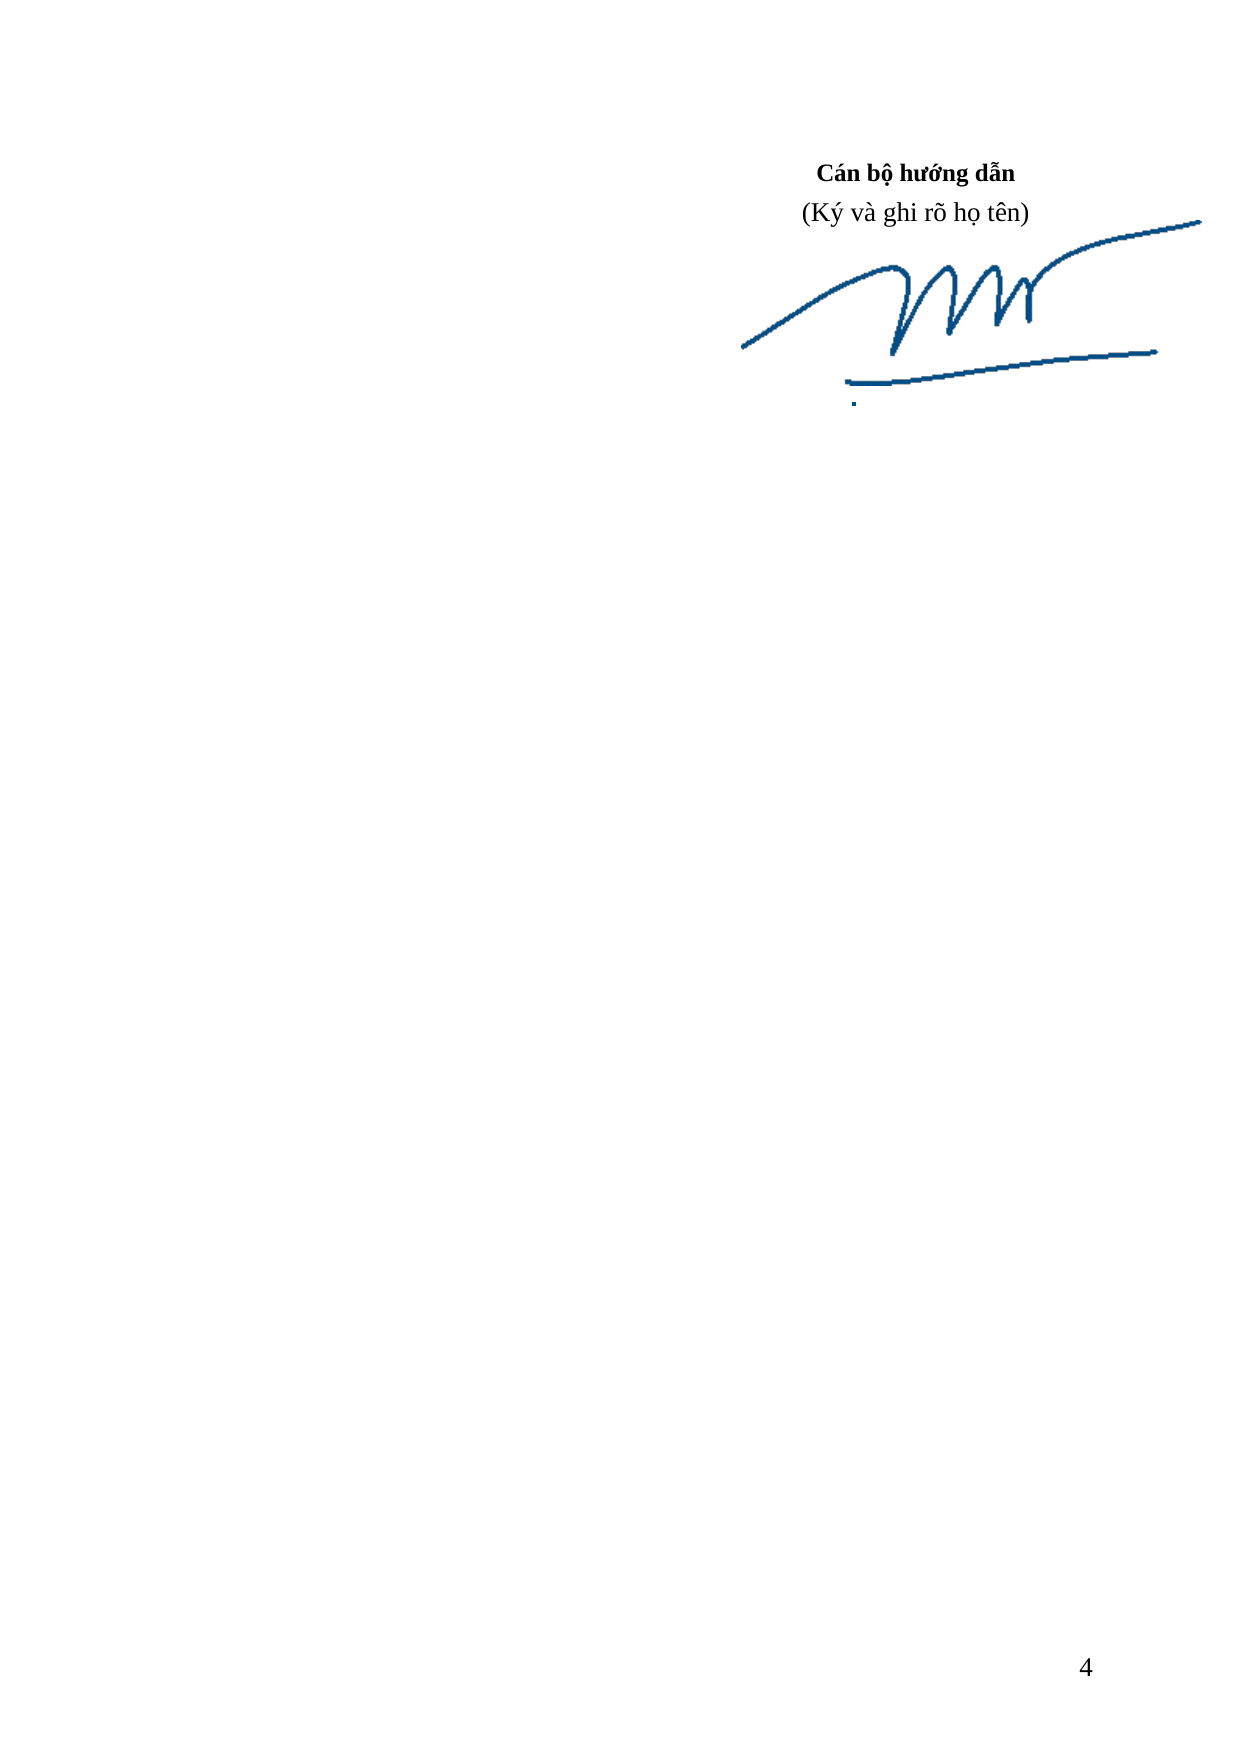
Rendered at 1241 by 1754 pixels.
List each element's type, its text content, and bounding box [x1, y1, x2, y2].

picture [741, 220, 1202, 386]
text (Ký và ghi rõ họ tên) [207, 196, 1092, 227]
text Cán bộ hướng dẫn [207, 158, 1092, 187]
